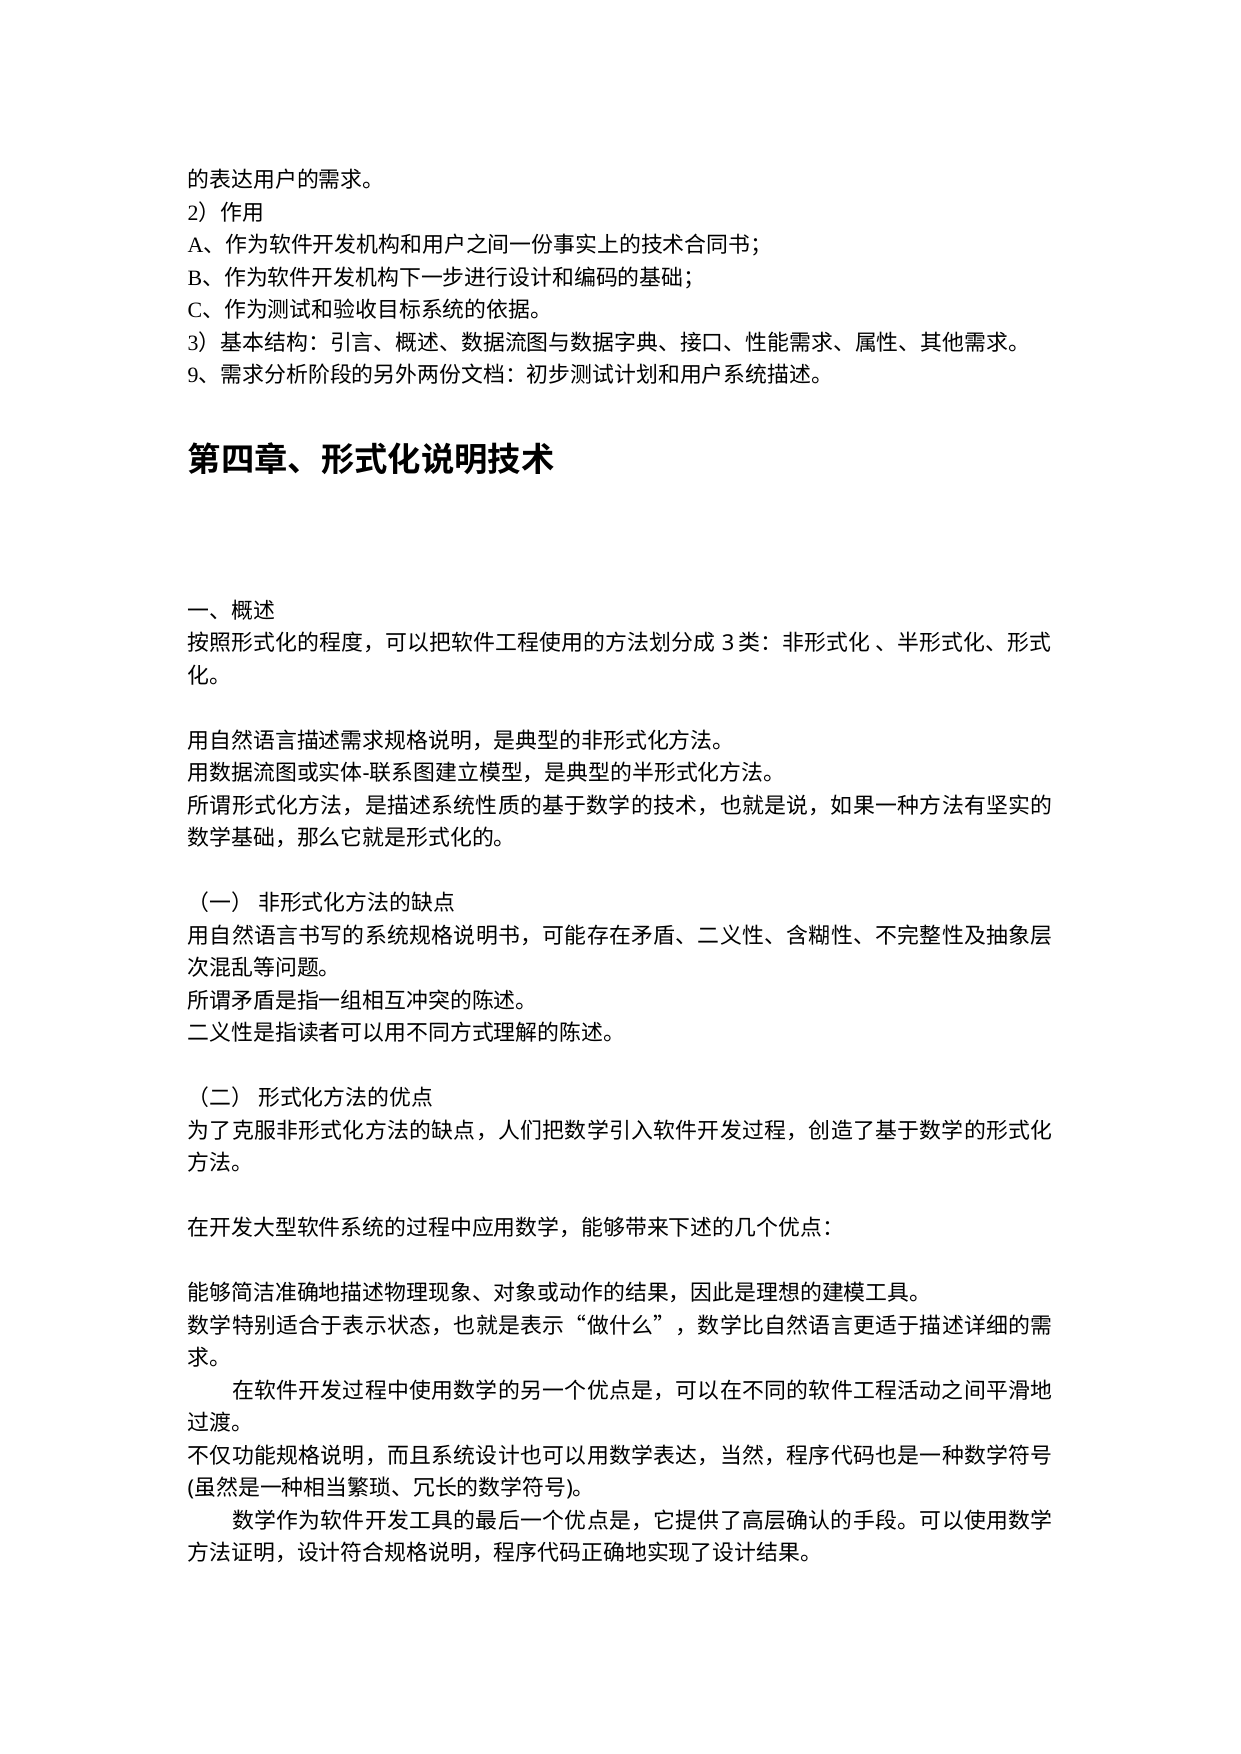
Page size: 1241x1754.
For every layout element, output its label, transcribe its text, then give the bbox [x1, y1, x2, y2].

text $ u3 f& h9 i+ f+ Y一个专注于北京大学软件与微电子学院软件工程硕士考研的论坛，绝对不会让你失望！A、作为软件开发机构和用户之间一份事实上的技术合同书； [187, 227, 1053, 259]
text 数学作为软件开发工具的最后一个优点是，它提供了高层确认的手段。可以使用数学方法证明，设计符合规格说明，程序代码正确地实现了设计结果。 [187, 1502, 1053, 1567]
text C、作为测试和验收目标系统的依据。 [187, 292, 1053, 324]
text 能够简洁准确地描述物理现象、对象或动作的结果，因此是理想的建模工具。 [187, 1275, 1053, 1307]
text 数学特别适合于表示状态，也就是表示“做什么”，数学比自然语言更适于描述详细的需求。 [187, 1307, 1053, 1372]
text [187, 162, 1053, 194]
text （二） 形式化方法的优点 [187, 1080, 1053, 1112]
text , a" S- n* A- l: q1 d3 @0 K北软论坛,北京大学软件与微电子学院,PKU,MSE,北软,携手北软,北京大学,北京大学软件学院,北京大学微电子与软件学院,北京大学软微学院,北大软院,软院,工程硕士,北大工程硕士,软件工程硕士,北京大学软件工程硕士,北大软件工程硕士,北软护航,考研,北软考研9、需求分析阶段的另外两份文档：初步测试计划和用户系统描述。 [187, 357, 1053, 389]
text 用数据流图或实体-联系图建立模型，是典型的半形式化方法。 [187, 755, 1053, 787]
text 二义性是指读者可以用不同方式理解的陈述。 [187, 1015, 1053, 1047]
text 所谓形式化方法，是描述系统性质的基于数学的技术，也就是说，如果一种方法有坚实的数学基础，那么它就是形式化的。 [187, 787, 1053, 852]
text ( S* |# F0 v8 }5 N8 {+ ?北京大学软件工程硕士|MSE|北京大学软件与微电子学院|北软论坛3）基本结构：引言、概述、数据流图与数据字典、接口、性能需求、属性、其他需求。 [187, 324, 1053, 357]
text 所谓矛盾是指一组相互冲突的陈述。 [187, 982, 1053, 1015]
text 为了克服非形式化方法的缺点，人们把数学引入软件开发过程，创造了基于数学的形式化方法。 [187, 1112, 1053, 1177]
text 4 X0 W' p9 Q$ g% s! l j一个专注于北京大学软件与微电子学院软件工程硕士考研的论坛，绝对不会让你失望！2）作用 [187, 194, 1053, 227]
text 在开发大型软件系统的过程中应用数学，能够带来下述的几个优点： [187, 1210, 1053, 1242]
text 在软件开发过程中使用数学的另一个优点是，可以在不同的软件工程活动之间平滑地过渡。 [187, 1372, 1053, 1437]
text 用自然语言描述需求规格说明，是典型的非形式化方法。 [187, 722, 1053, 755]
text 用自然语言书写的系统规格说明书，可能存在矛盾、二义性、含糊性、不完整性及抽象层次混乱等问题。 [187, 917, 1053, 982]
subtitle 第四章、形式化说明技术 [187, 425, 1053, 490]
text B、作为软件开发机构下一步进行设计和编码的基础； [187, 259, 1053, 292]
text （一） 非形式化方法的缺点 [187, 885, 1053, 917]
text 不仅功能规格说明，而且系统设计也可以用数学表达，当然，程序代码也是一种数学符号(虽然是一种相当繁琐、冗长的数学符号)。 [187, 1437, 1053, 1502]
text 一、概述 [187, 592, 1053, 625]
text 按照形式化的程度，可以把软件工程使用的方法划分成3类：非形式化 、半形式化、形式化。 [187, 625, 1053, 690]
